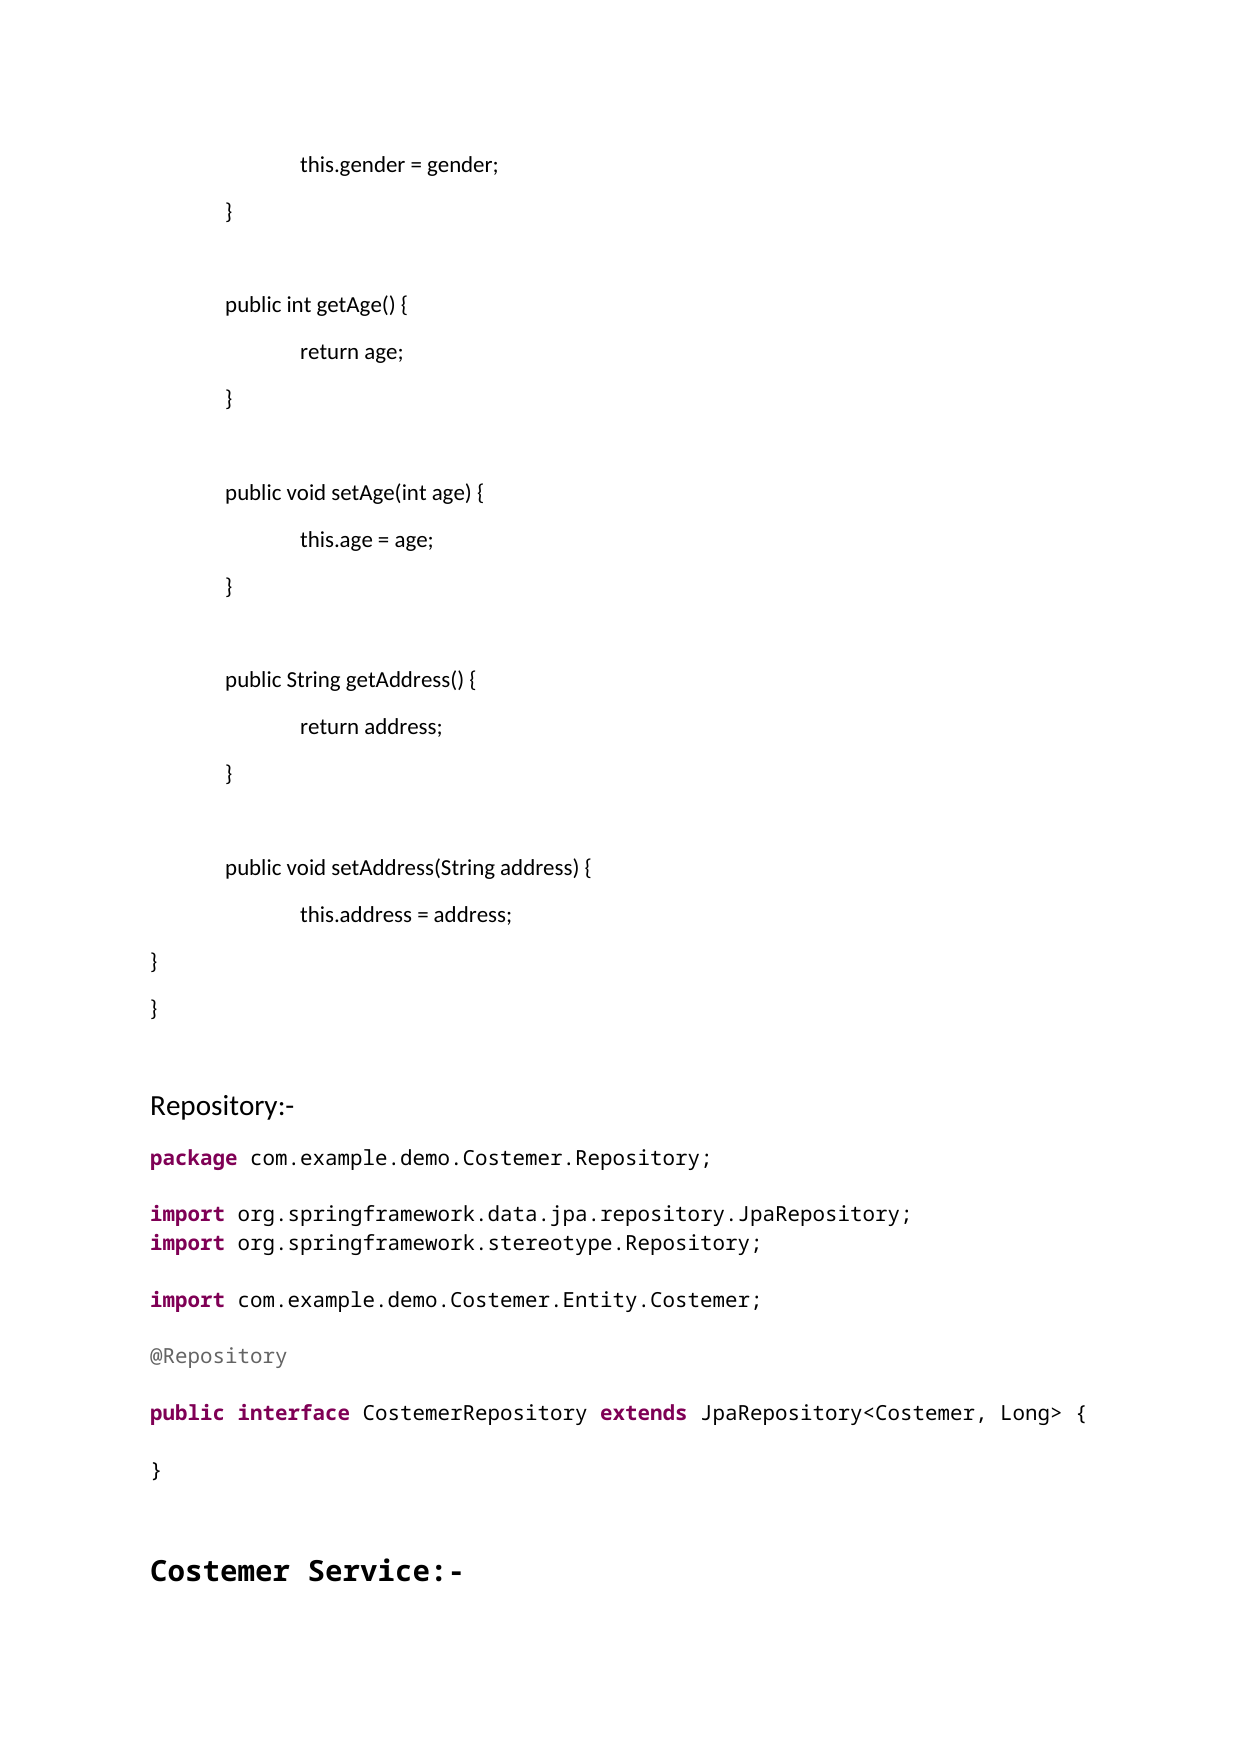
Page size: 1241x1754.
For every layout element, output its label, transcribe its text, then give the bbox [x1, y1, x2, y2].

text import com.example.demo.Costemer.Entity.Costemer; [150, 1285, 1090, 1313]
text public void setAge(int age) { [150, 478, 1090, 506]
text } [150, 947, 1090, 975]
text package com.example.demo.Costemer.Repository; [150, 1143, 1090, 1171]
text public String getAddress() { [150, 666, 1090, 694]
text } [150, 572, 1090, 600]
text this.age = age; [150, 525, 1090, 553]
text return address; [150, 712, 1090, 741]
text } [150, 197, 1090, 225]
text public interface CostemerRepository extends JpaRepository<Costemer, Long> { [150, 1398, 1090, 1427]
text } [150, 1455, 1090, 1484]
text public void setAddress(String address) { [150, 853, 1090, 881]
text public int getAge() { [150, 291, 1090, 319]
text } [150, 994, 1090, 1022]
text this.address = address; [150, 900, 1090, 928]
text return age; [150, 337, 1090, 366]
text } [150, 759, 1090, 787]
text @Repository [150, 1342, 1090, 1370]
text } [150, 384, 1090, 412]
text this.gender = gender; [150, 150, 1090, 178]
text Repository:- [150, 1087, 1090, 1123]
text Costemer Service:- [150, 1550, 1090, 1590]
text import org.springframework.data.jpa.repository.JpaRepository; [150, 1199, 1090, 1228]
text import org.springframework.stereotype.Repository; [150, 1228, 1090, 1256]
